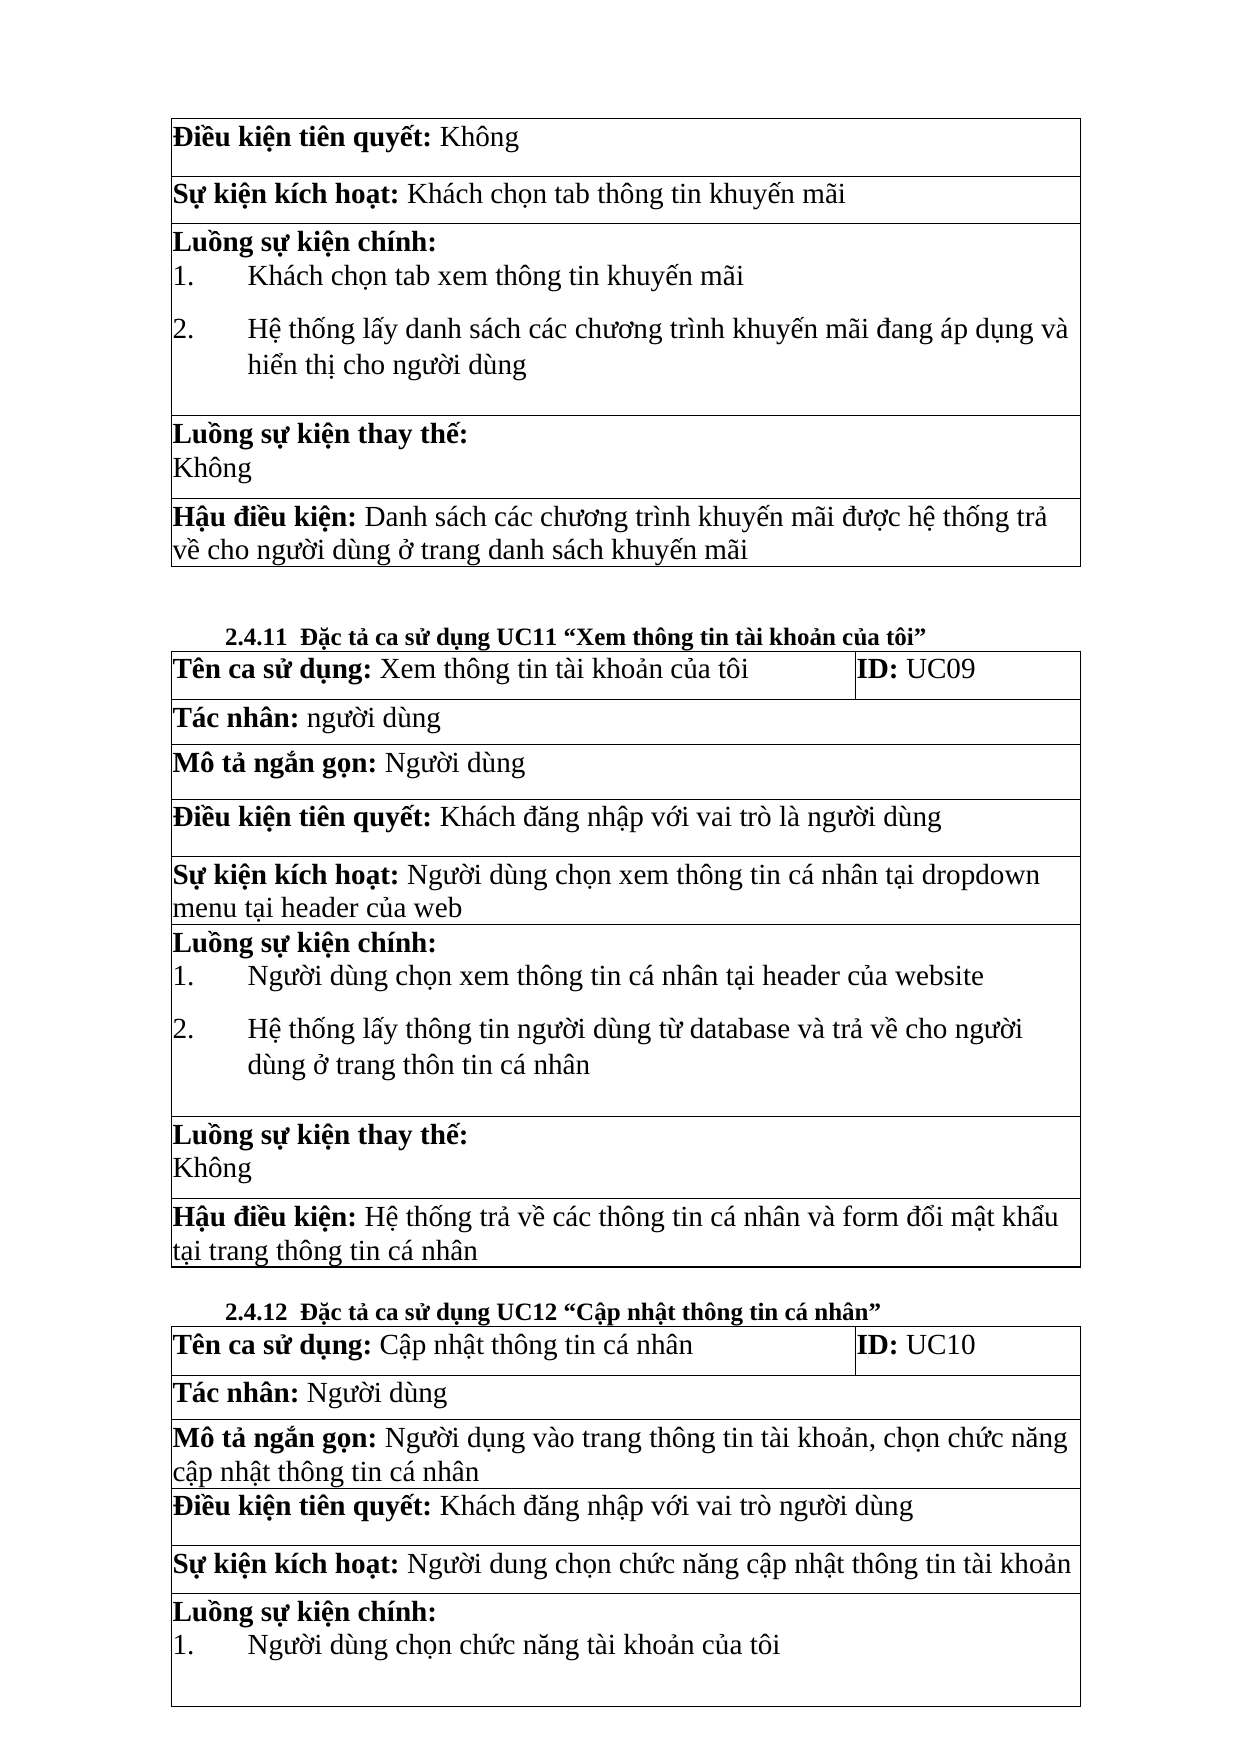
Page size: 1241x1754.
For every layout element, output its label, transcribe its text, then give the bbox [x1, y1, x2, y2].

table_cell Sự kiện kích hoạt: Khách chọn tab thông tin khuyến mãi [172, 177, 1080, 223]
subtitle 2.4.12 Đặc tả ca sử dụng UC12 “Cập nhật thông tin cá nhân” [225, 1297, 1094, 1326]
table_cell Mô tả ngắn gọn: Người dùng [172, 745, 1080, 798]
table_cell Điều kiện tiên quyết: Khách đăng nhập với vai trò là người dùng [172, 800, 1080, 856]
table_cell Luồng sự kiện thay thế: Không [172, 1117, 1080, 1198]
table_header Tên ca sử dụng: Xem thông tin tài khoản của tôi [172, 652, 855, 699]
subtitle 2.4.11 Đặc tả ca sử dụng UC11 “Xem thông tin tài khoản của tôi” [225, 622, 1094, 651]
table_cell Tác nhân: Người dùng [172, 1376, 1080, 1419]
table_cell Luồng sự kiện thay thế: Không [172, 416, 1080, 498]
table_cell Mô tả ngắn gọn: Người dụng vào trang thông tin tài khoản, chọn chức năng cập nhật thông tin cá nhân [172, 1420, 1080, 1487]
table_cell Hậu điều kiện: Hệ thống trả về các thông tin cá nhân và form đổi mật khẩu tại trang thông tin cá nhân [172, 1199, 1080, 1266]
table_cell Luồng sự kiện chính: Người dùng chọn xem thông tin cá nhân tại header của website Hệ thống lấy thông tin người dùng từ database và trả về cho người dùng ở trang thôn tin cá nhân [172, 925, 1080, 1116]
table_header ID: UC09 [856, 652, 1080, 699]
table_cell Điều kiện tiên quyết: Không [172, 119, 1080, 176]
table_cell Hậu điều kiện: Danh sách các chương trình khuyến mãi được hệ thống trả về cho người dùng ở trang danh sách khuyến mãi [172, 499, 1080, 566]
table_cell Điều kiện tiên quyết: Khách đăng nhập với vai trò người dùng [172, 1489, 1080, 1545]
table_cell Sự kiện kích hoạt: Người dung chọn chức năng cập nhật thông tin tài khoản [172, 1546, 1080, 1593]
table_cell Tác nhân: người dùng [172, 700, 1080, 744]
table_header Tên ca sử dụng: Cập nhật thông tin cá nhân [172, 1327, 855, 1374]
table_cell Sự kiện kích hoạt: Người dùng chọn xem thông tin cá nhân tại dropdown menu tại header của web [172, 857, 1080, 924]
table_cell Luồng sự kiện chính: Khách chọn tab xem thông tin khuyến mãi Hệ thống lấy danh sách các chương trình khuyến mãi đang áp dụng và hiển thị cho người dùng [172, 224, 1080, 415]
table_header ID: UC10 [856, 1327, 1080, 1374]
